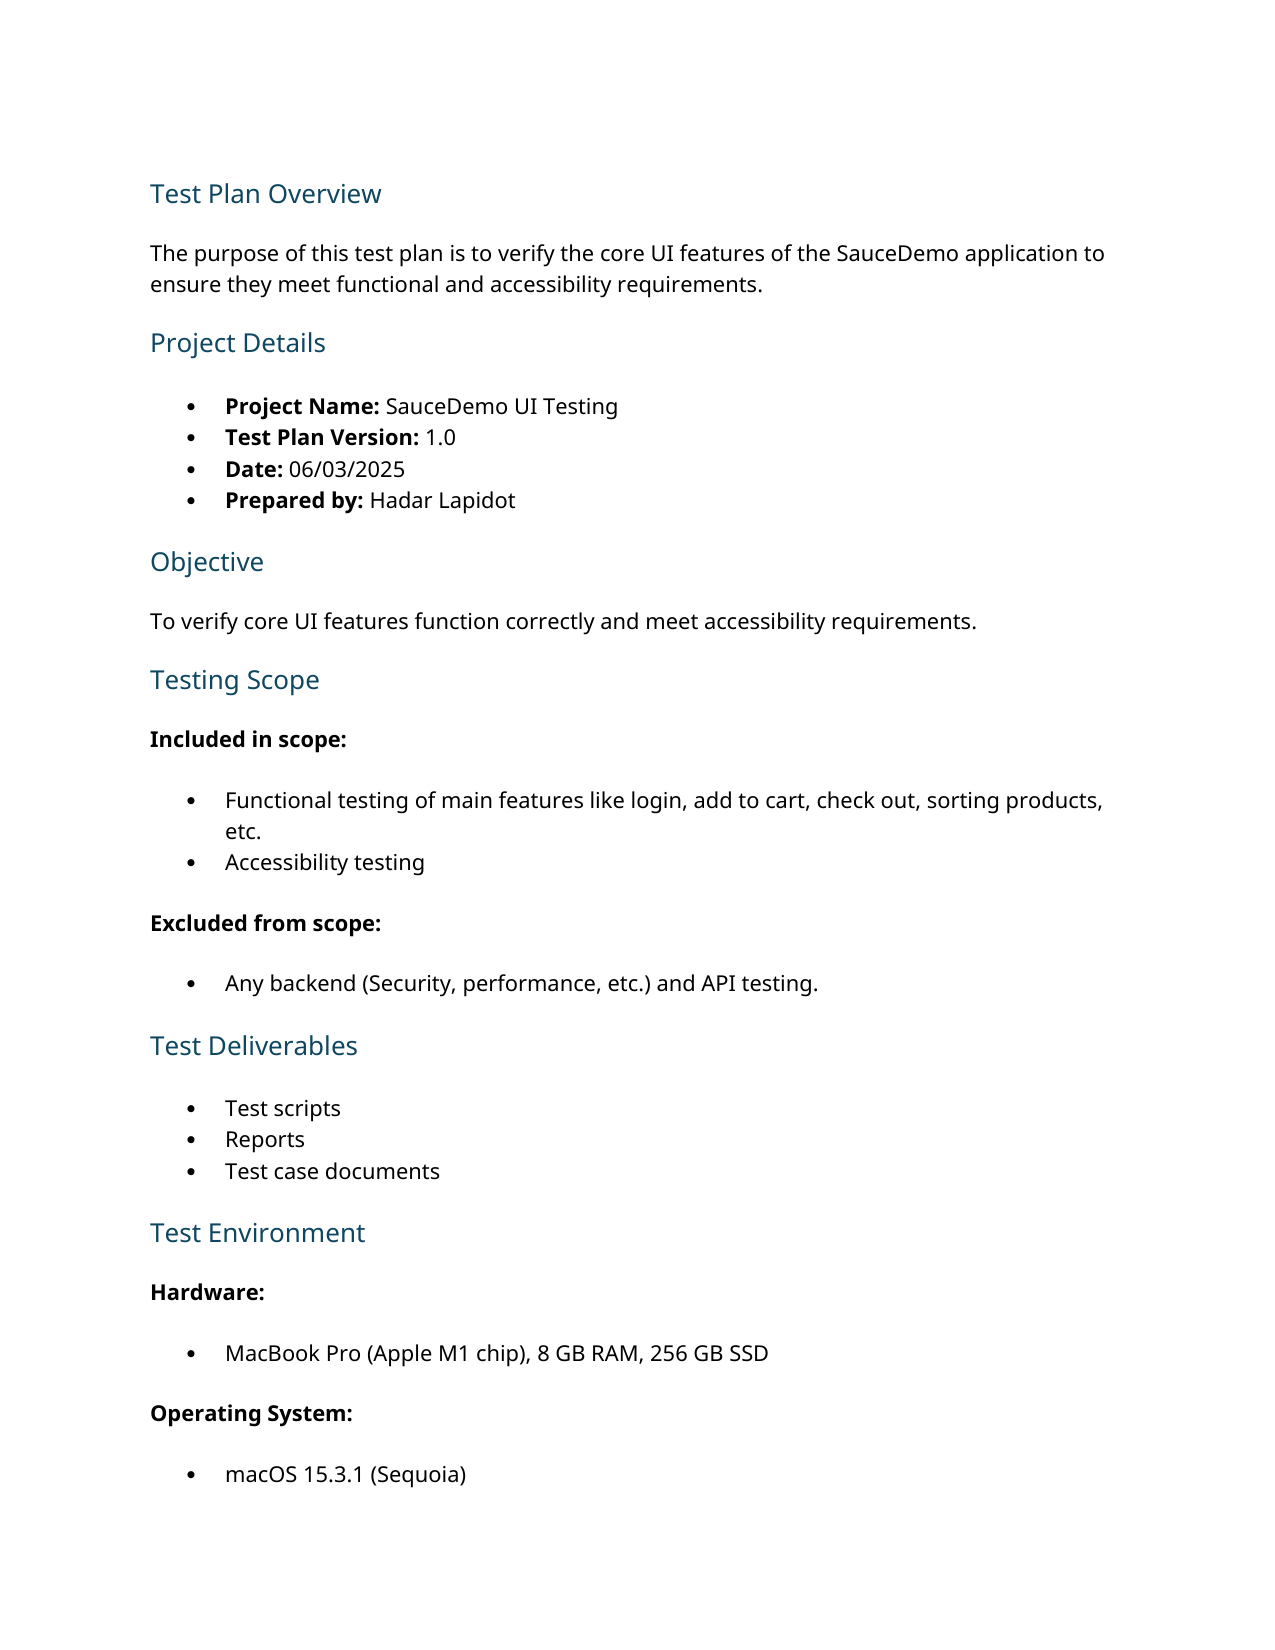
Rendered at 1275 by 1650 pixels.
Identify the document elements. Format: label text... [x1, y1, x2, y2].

text Included in scope: [150, 723, 1117, 754]
subtitle Test Plan Overview [150, 176, 1125, 211]
list Functional testing of main features like login, add to cart, check out, sorting products, etc. [187, 783, 1125, 846]
subtitle Objective [150, 544, 1125, 579]
list Reports [187, 1123, 1125, 1154]
list Test scripts [187, 1092, 1125, 1123]
text Excluded from scope: [150, 906, 1117, 937]
text To verify core UI features function correctly and meet accessibility requirements. [150, 605, 1117, 636]
list Test Plan Version: 1.0 [187, 421, 1125, 452]
list Date: 06/03/2025 [187, 452, 1125, 483]
subtitle Project Details [150, 325, 1125, 360]
subtitle Testing Scope [150, 662, 1125, 697]
subtitle Test Deliverables [150, 1027, 1125, 1063]
list Accessibility testing [187, 846, 1125, 877]
list Prepared by: Hadar Lapidot [187, 483, 1125, 514]
text The purpose of this test plan is to verify the core UI features of the SauceDemo application to ensure they meet functional and accessibility requirements. [150, 237, 1117, 299]
subtitle Test Environment [150, 1215, 1125, 1250]
list Project Name: SauceDemo UI Testing [187, 389, 1125, 421]
list macOS 15.3.1 (Sequoia) [187, 1457, 1125, 1488]
list Test case documents [187, 1154, 1125, 1186]
list Any backend (Security, performance, etc.) and API testing. [187, 967, 1125, 998]
text Hardware: [150, 1276, 1117, 1307]
list MacBook Pro (Apple M1 chip), 8 GB RAM, 256 GB SSD [187, 1336, 1125, 1367]
text Operating System: [150, 1397, 1117, 1428]
